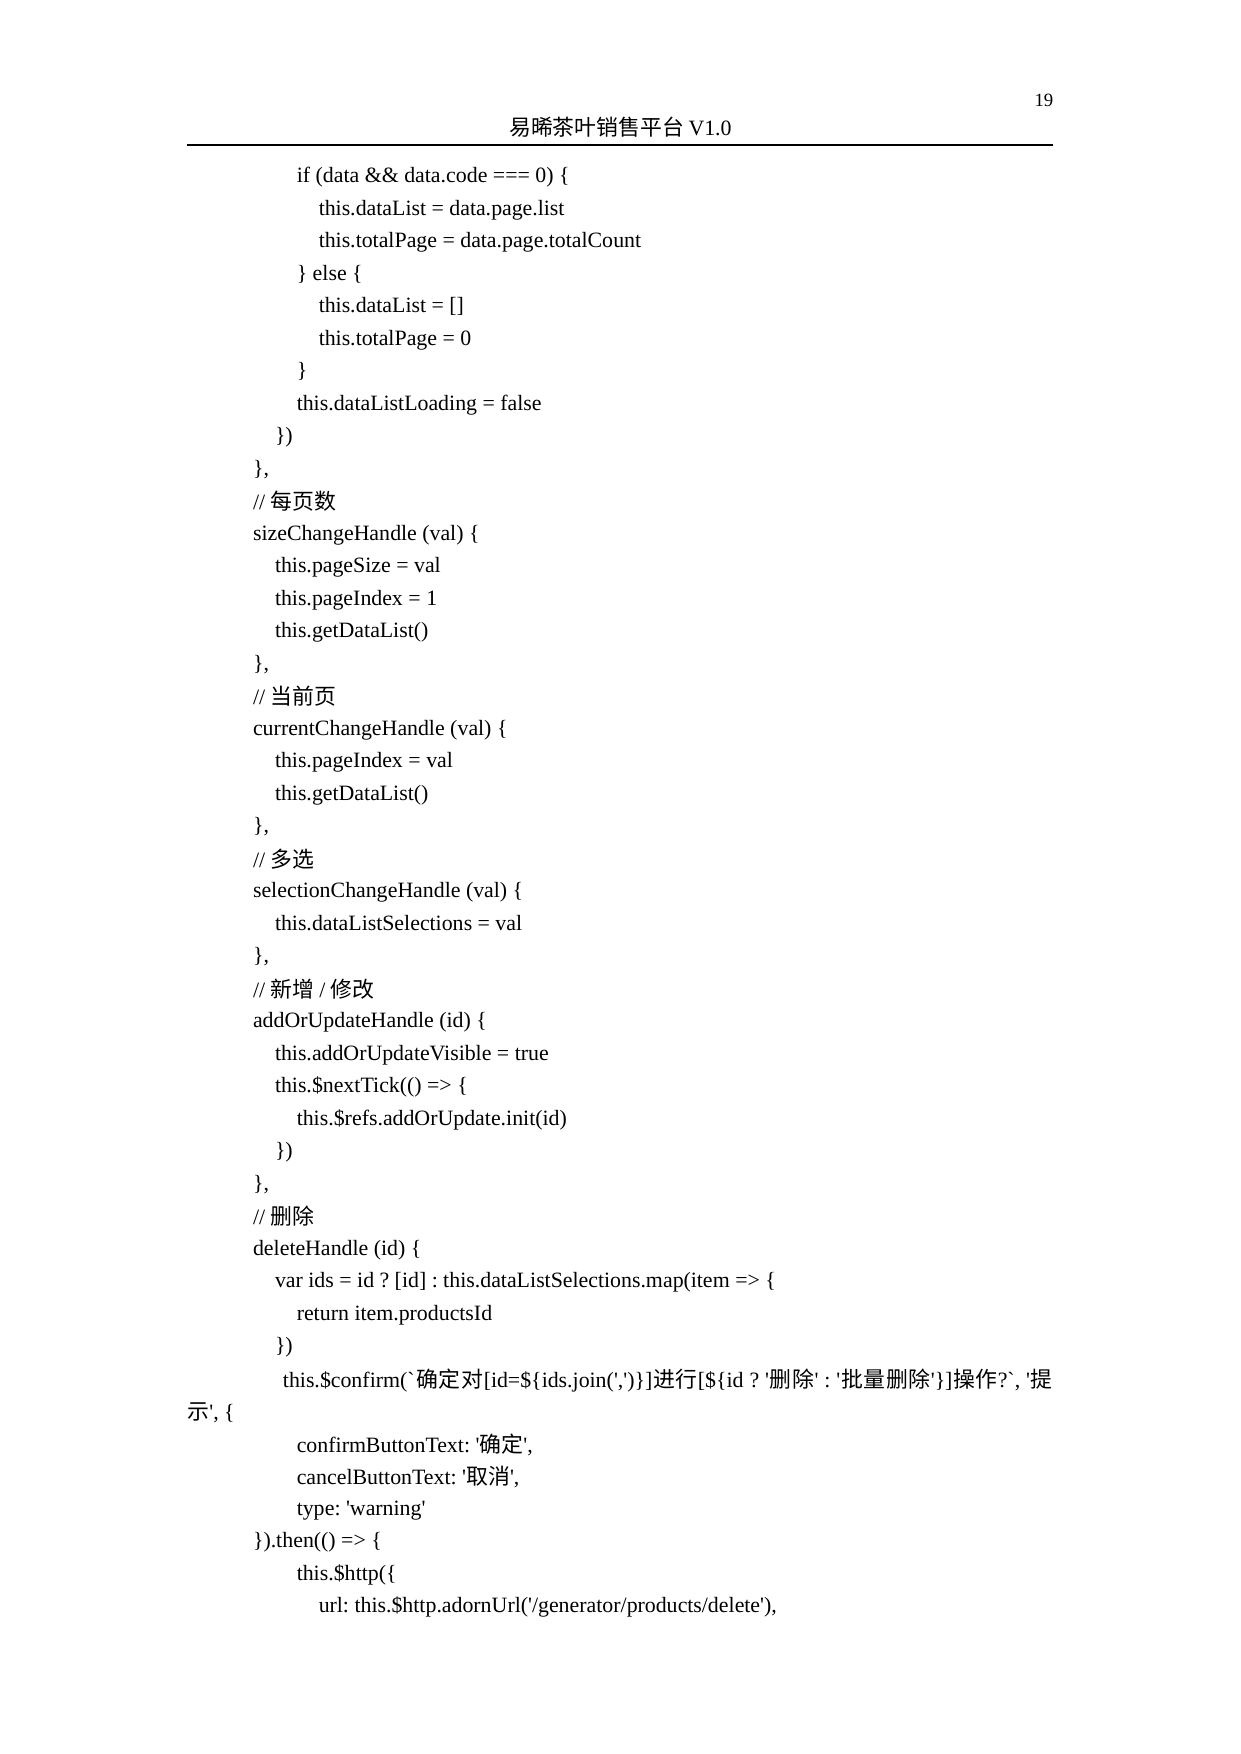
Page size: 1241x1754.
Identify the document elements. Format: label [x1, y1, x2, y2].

text [187, 159, 1053, 1621]
